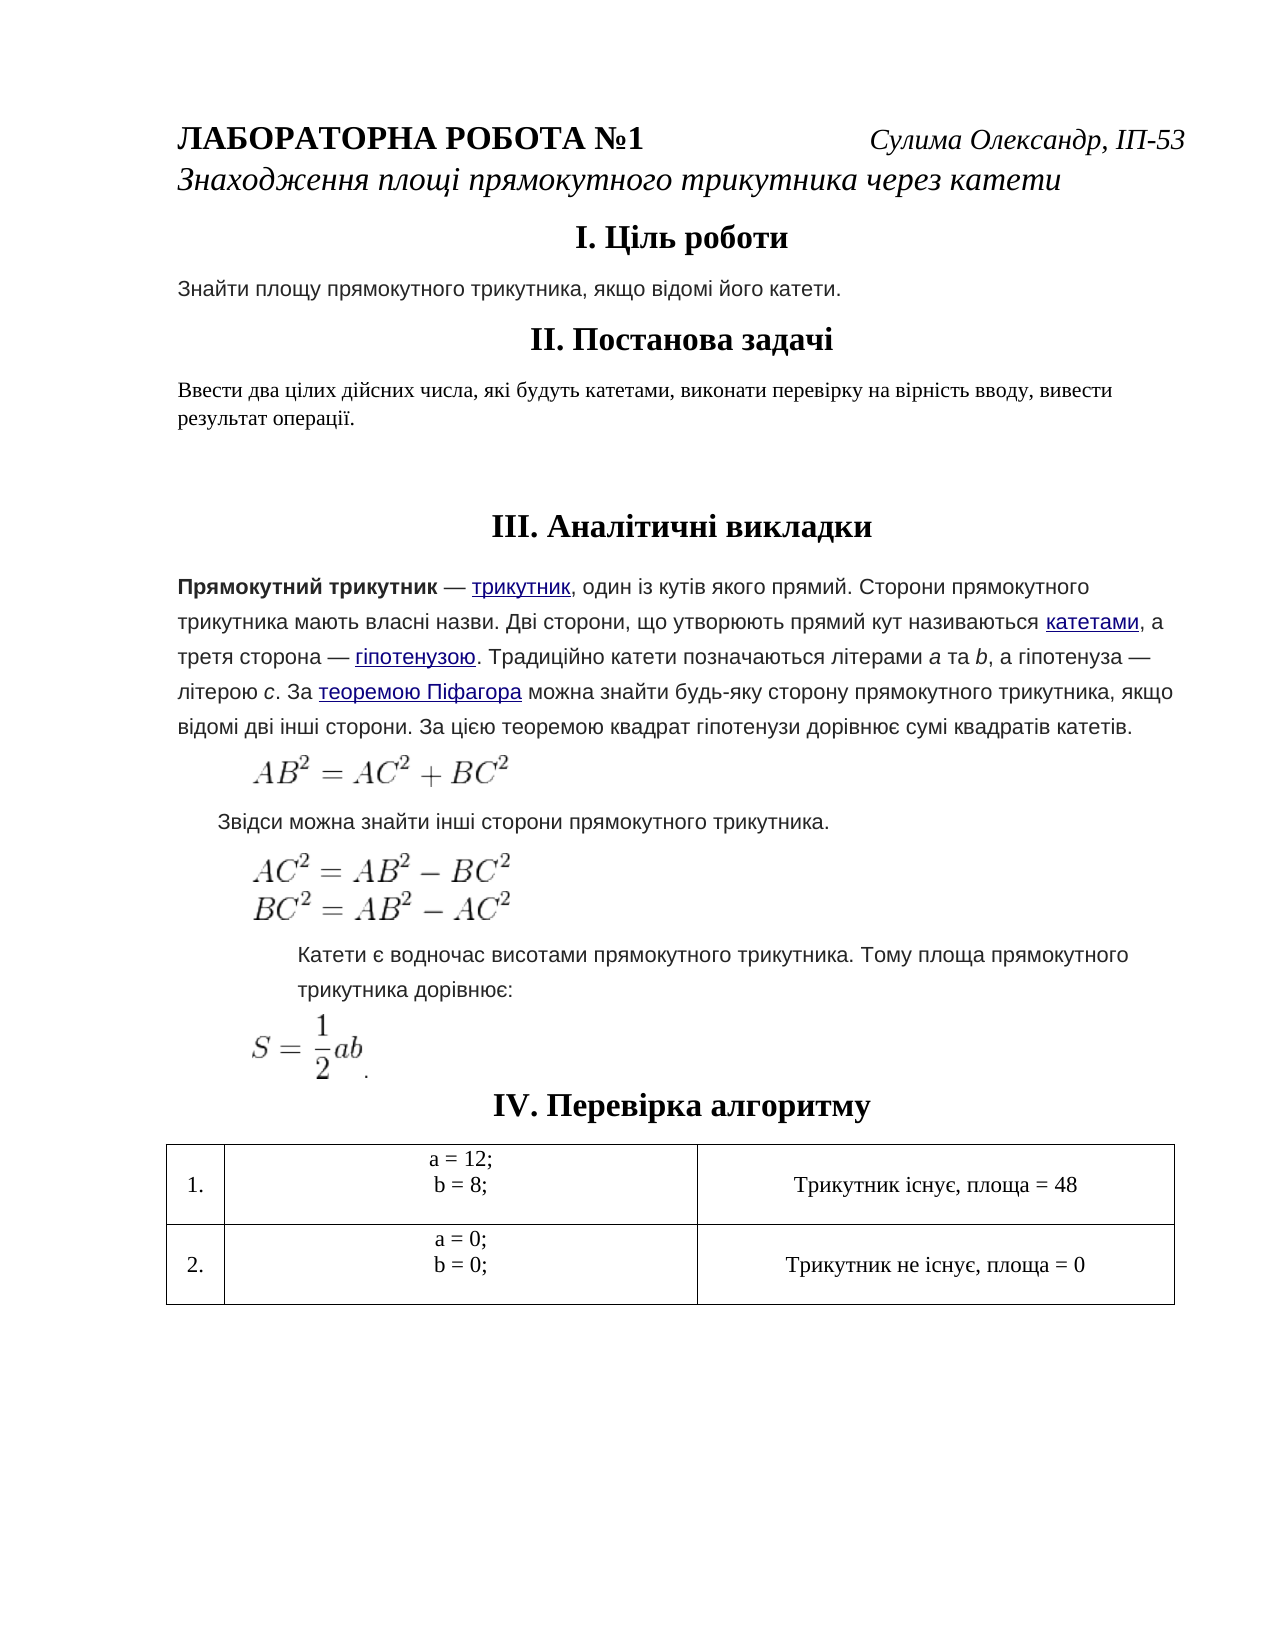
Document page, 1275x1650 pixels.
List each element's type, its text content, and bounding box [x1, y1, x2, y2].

table_header 1. [167, 1145, 224, 1224]
picture [252, 853, 510, 882]
text ІV. Перевірка алгоритму [177, 1086, 1186, 1124]
table_header Трикутник існує, площа = 48 [698, 1145, 1174, 1224]
table_header a = 12; b = 8; [225, 1145, 697, 1224]
text Знаходження площі прямокутного трикутника через катети [177, 159, 1186, 198]
text Катети є водночас висотами прямокутного трикутника. Тому площа прямокутного трикутника дорівнює: [297, 932, 1186, 1002]
text . [252, 1014, 1186, 1083]
text Прямокутний трикутник — трикутник, один із кутів якого прямий. Сторони прямокутного трикутника мають власні назви. Дві сторони, що утворюють прямий кут називаються катетами, а третя сторона — гіпотенузою. Традиційно катети позначаються літерами a та b, а гіпотенуза — літерою c. За теоремою Піфагора можна знайти будь-яку сторону прямокутного трикутника, якщо відомі дві інші сторони. За цією теоремою квадрат гіпотенузи дорівнює сумі квадратів катетів. [177, 564, 1186, 739]
table_cell 2. [167, 1225, 224, 1304]
text ЛАБОРАТОРНА РОБОТА №1 Сулима Олександр, ІП-53 [177, 118, 1186, 156]
table_cell Трикутник не існує, площа = 0 [698, 1225, 1174, 1304]
picture [252, 755, 509, 787]
picture [252, 1014, 364, 1079]
table_cell a = 0; b = 0; [225, 1225, 697, 1304]
text Ввести два цілих дійсних числа, які будуть катетами, виконати перевірку на вірність вводу, вивести результат операції. [177, 377, 1186, 430]
picture [252, 891, 510, 920]
text ІІІ. Аналітичні викладки [177, 506, 1186, 545]
text Звідси можна знайти інші сторони прямокутного трикутника. [217, 799, 1186, 834]
text Знайти площу прямокутного трикутника, якщо відомі його катети. [177, 276, 1186, 301]
text ІІ. Постанова задачі [177, 319, 1186, 358]
text І. Ціль роботи [177, 217, 1186, 256]
